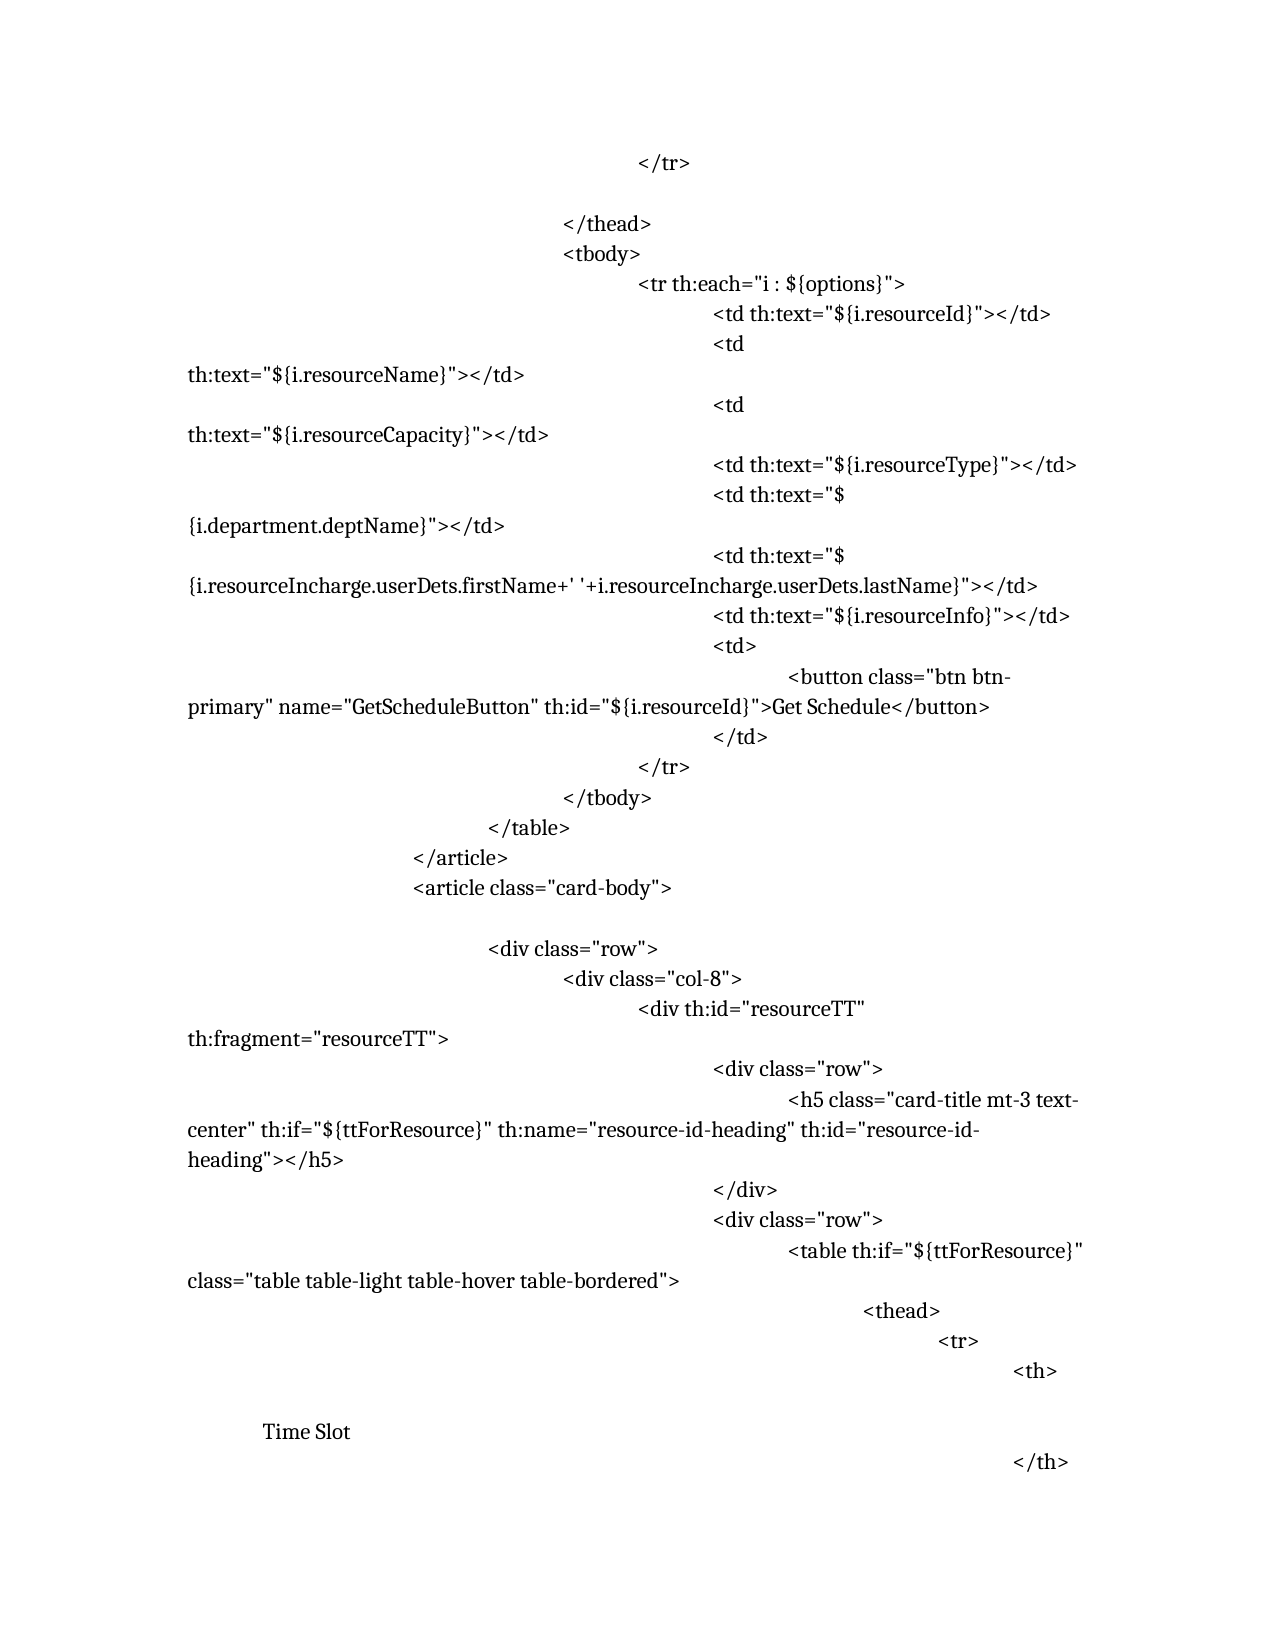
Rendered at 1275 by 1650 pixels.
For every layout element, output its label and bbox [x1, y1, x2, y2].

text [187, 150, 1087, 1475]
